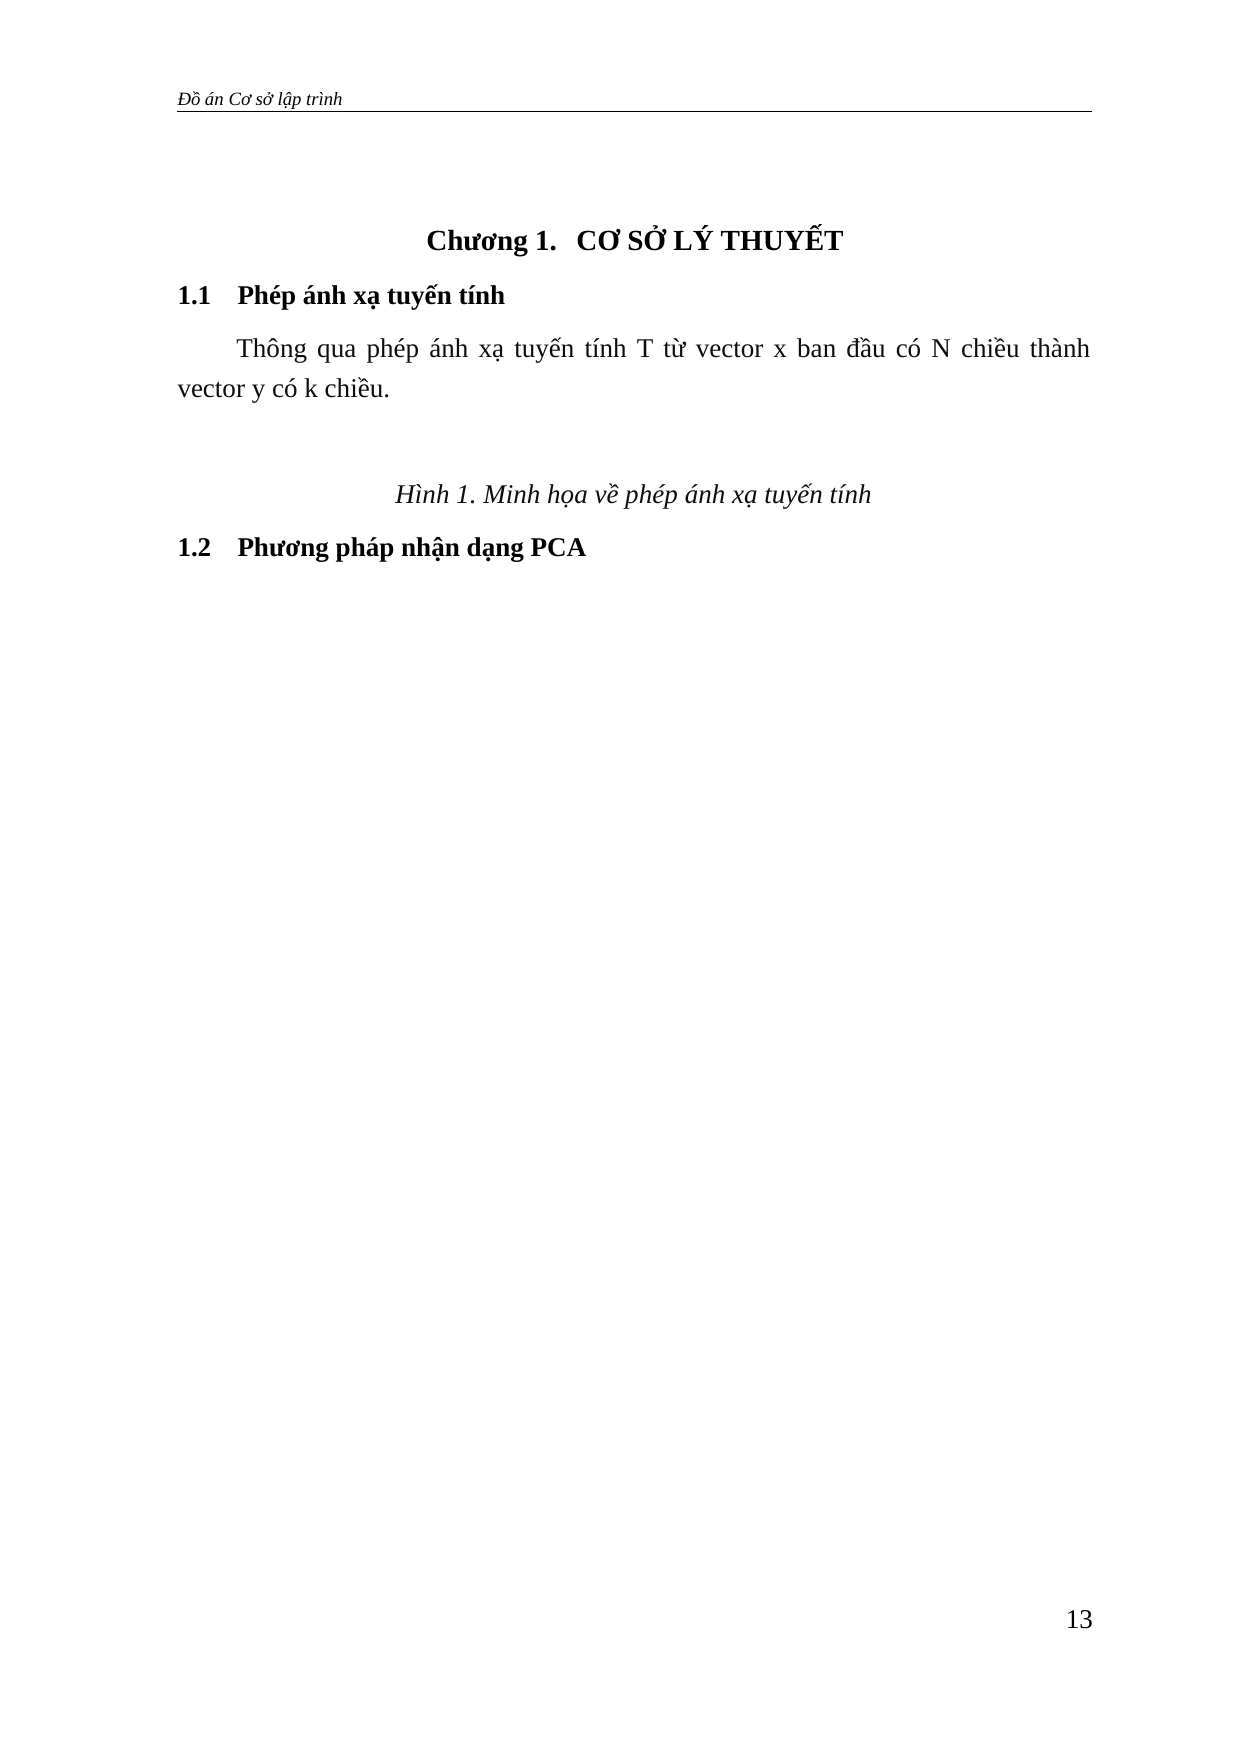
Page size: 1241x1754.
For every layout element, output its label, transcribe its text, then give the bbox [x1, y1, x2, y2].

text Thông qua phép ánh xạ tuyến tính T từ vector x ban đầu có N chiều thành vector y có k chiều. [177, 332, 1092, 403]
text Hình 1. Minh họa về phép ánh xạ tuyến tính [177, 478, 1092, 509]
subtitle CƠ SỞ LÝ THUYẾT [177, 223, 1092, 256]
subtitle Phép ánh xạ tuyến tính [177, 279, 1092, 310]
subtitle Phương pháp nhận dạng PCA [177, 531, 1092, 562]
